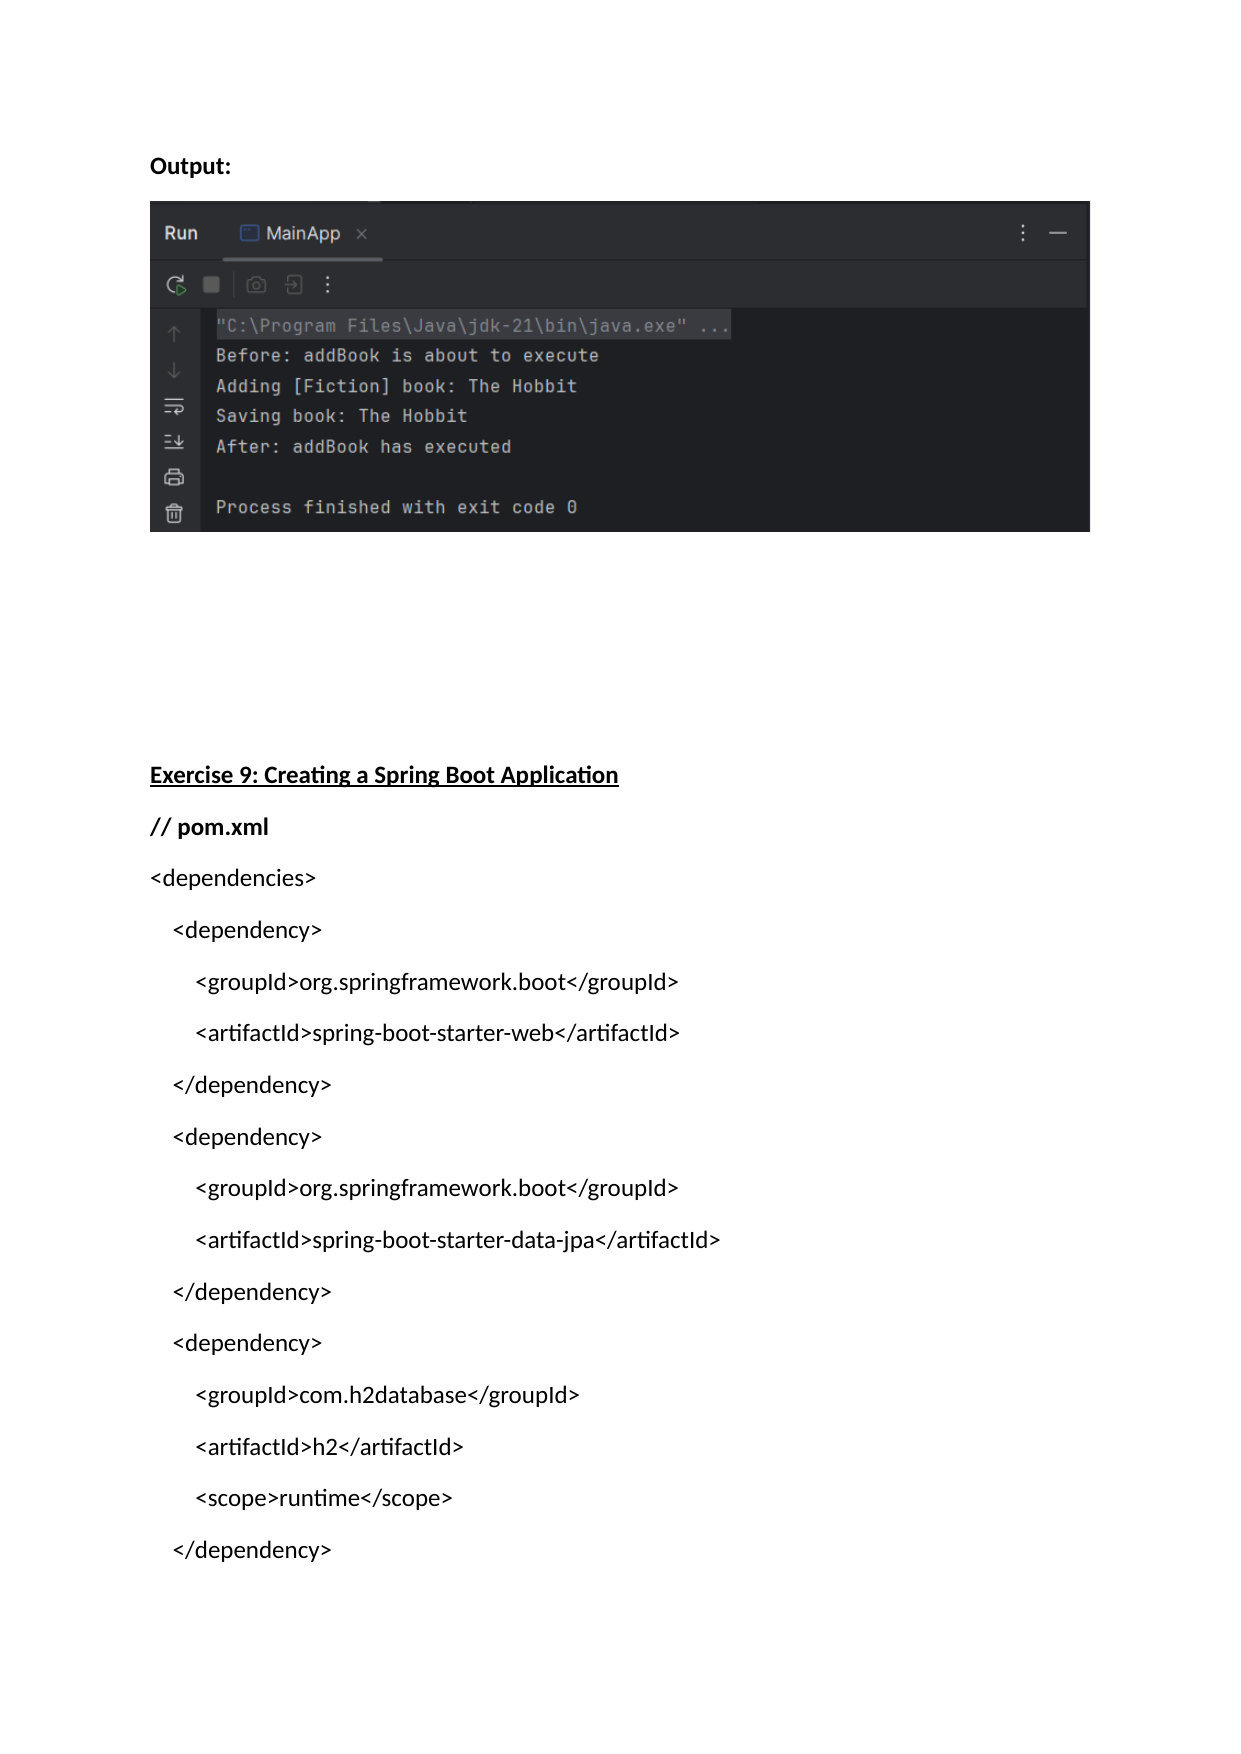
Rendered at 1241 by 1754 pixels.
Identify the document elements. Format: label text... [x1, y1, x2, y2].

text <dependency> [150, 1121, 1090, 1151]
text Output: [150, 150, 1090, 181]
text <artifactId>h2</artifactId> [150, 1431, 1090, 1461]
text </dependency> [150, 1069, 1090, 1099]
text <dependency> [150, 1327, 1090, 1358]
text <artifactId>spring-boot-starter-web</artifactId> [150, 1017, 1090, 1048]
text <artifactId>spring-boot-starter-data-jpa</artifactId> [150, 1224, 1090, 1254]
text Exercise 9: Creating a Spring Boot Application [150, 759, 1090, 789]
text // pom.xml [150, 811, 1090, 841]
text <dependency> [150, 914, 1090, 944]
picture [150, 201, 1091, 532]
text </dependency> [150, 1276, 1090, 1306]
text </dependency> [150, 1534, 1090, 1564]
text <scope>runtime</scope> [150, 1482, 1090, 1513]
text <groupId>org.springframework.boot</groupId> [150, 1172, 1090, 1203]
text <groupId>com.h2database</groupId> [150, 1379, 1090, 1409]
text <dependencies> [150, 862, 1090, 893]
text <groupId>org.springframework.boot</groupId> [150, 966, 1090, 996]
